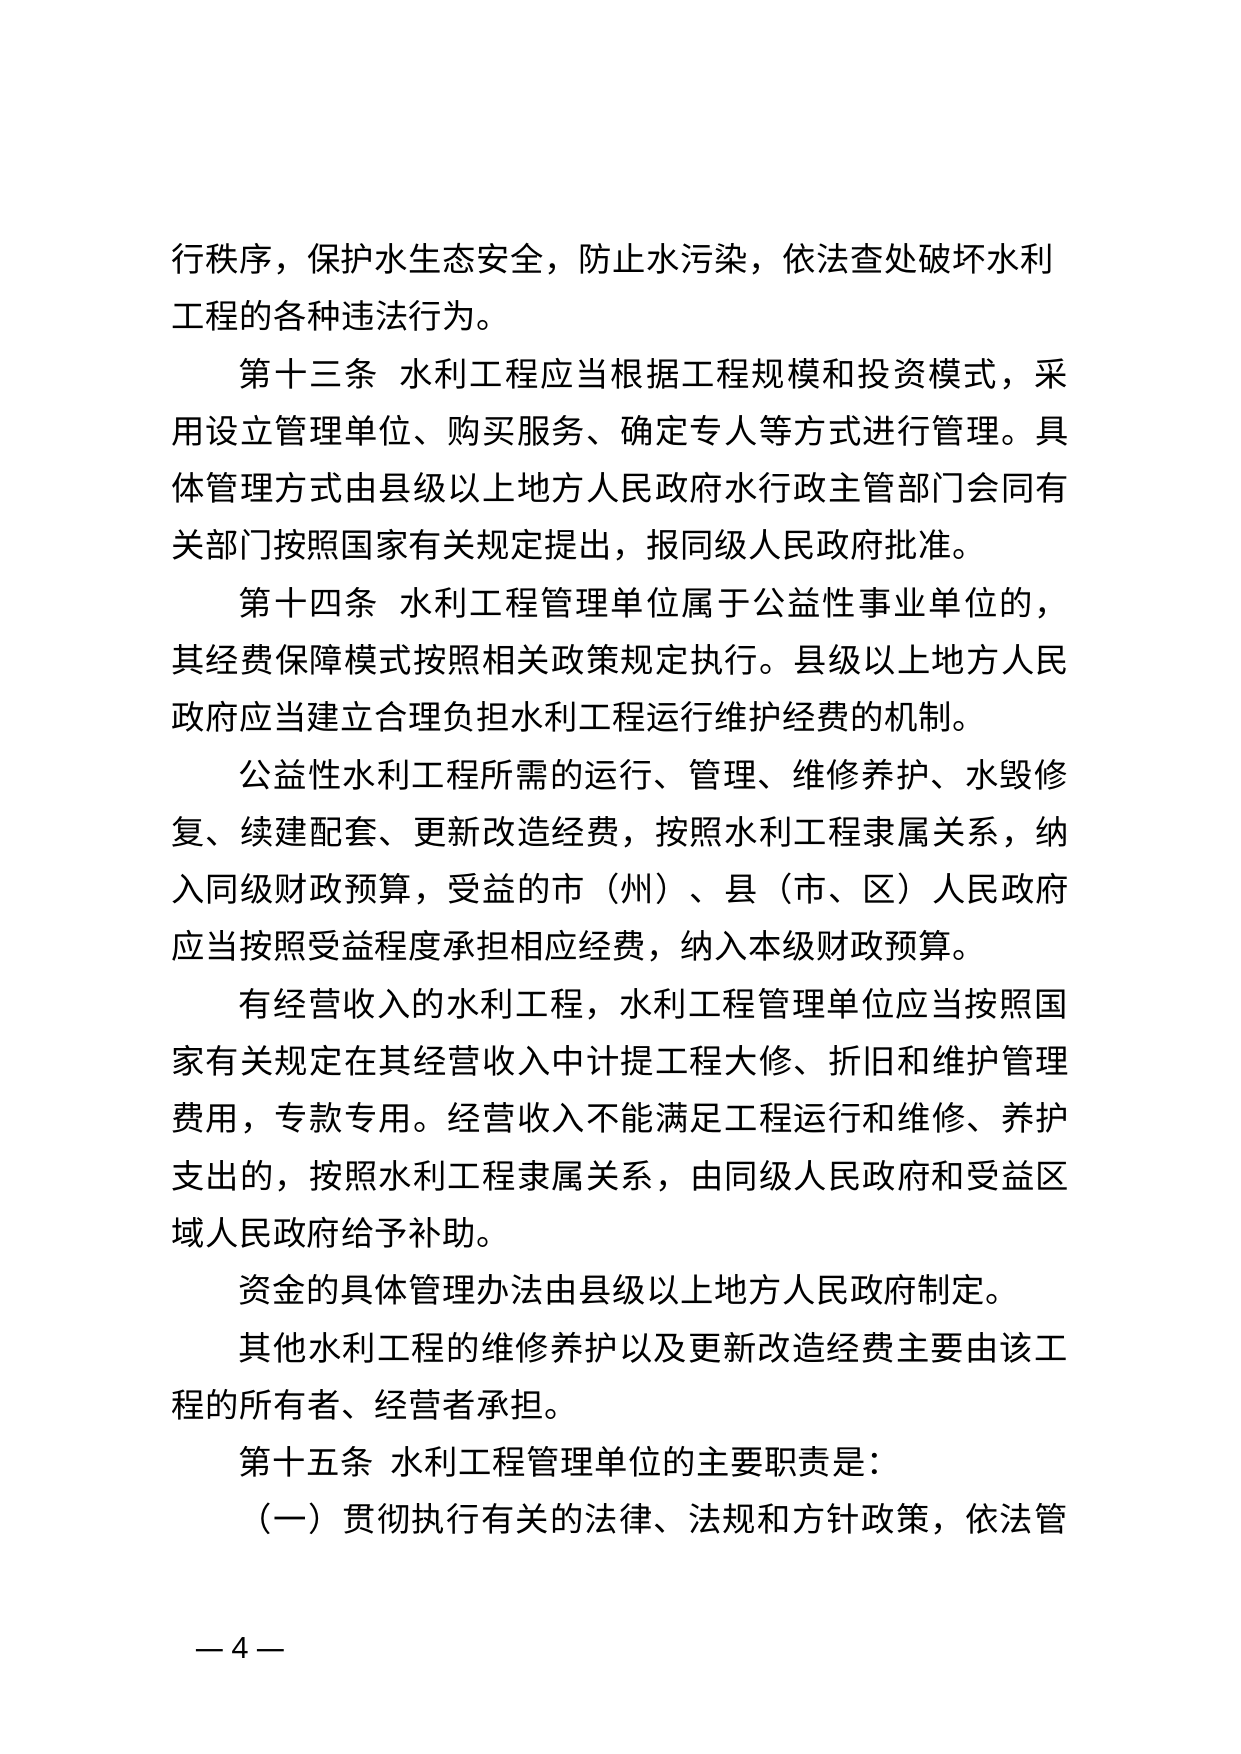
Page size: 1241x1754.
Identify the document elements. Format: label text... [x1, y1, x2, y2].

text 第十三条 水利工程应当根据工程规模和投资模式，采用设立管理单位、购买服务、确定专人等方式进行管理。具体管理方式由县级以上地方人民政府水行政主管部门会同有关部门按照国家有关规定提出，报同级人民政府批准。 [171, 340, 1069, 569]
text 有经营收入的水利工程，水利工程管理单位应当按照国家有关规定在其经营收入中计提工程大修、折旧和维护管理费用，专款专用。经营收入不能满足工程运行和维修、养护支出的，按照水利工程隶属关系，由同级人民政府和受益区域人民政府给予补助。 [171, 970, 1069, 1257]
text 第十五条 水利工程管理单位的主要职责是： [171, 1429, 1069, 1486]
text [171, 1486, 1069, 1543]
text 第十四条 水利工程管理单位属于公益性事业单位的，其经费保障模式按照相关政策规定执行。县级以上地方人民政府应当建立合理负担水利工程运行维护经费的机制。 [171, 569, 1069, 741]
text 其他水利工程的维修养护以及更新改造经费主要由该工程的所有者、经营者承担。 [171, 1314, 1069, 1429]
text 公益性水利工程所需的运行、管理、维修养护、水毁修复、续建配套、更新改造经费，按照水利工程隶属关系，纳入同级财政预算，受益的市（州）、县（市、区）人民政府应当按照受益程度承担相应经费，纳入本级财政预算。 [171, 741, 1069, 970]
text 资金的具体管理办法由县级以上地方人民政府制定。 [171, 1257, 1069, 1314]
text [171, 226, 1069, 340]
